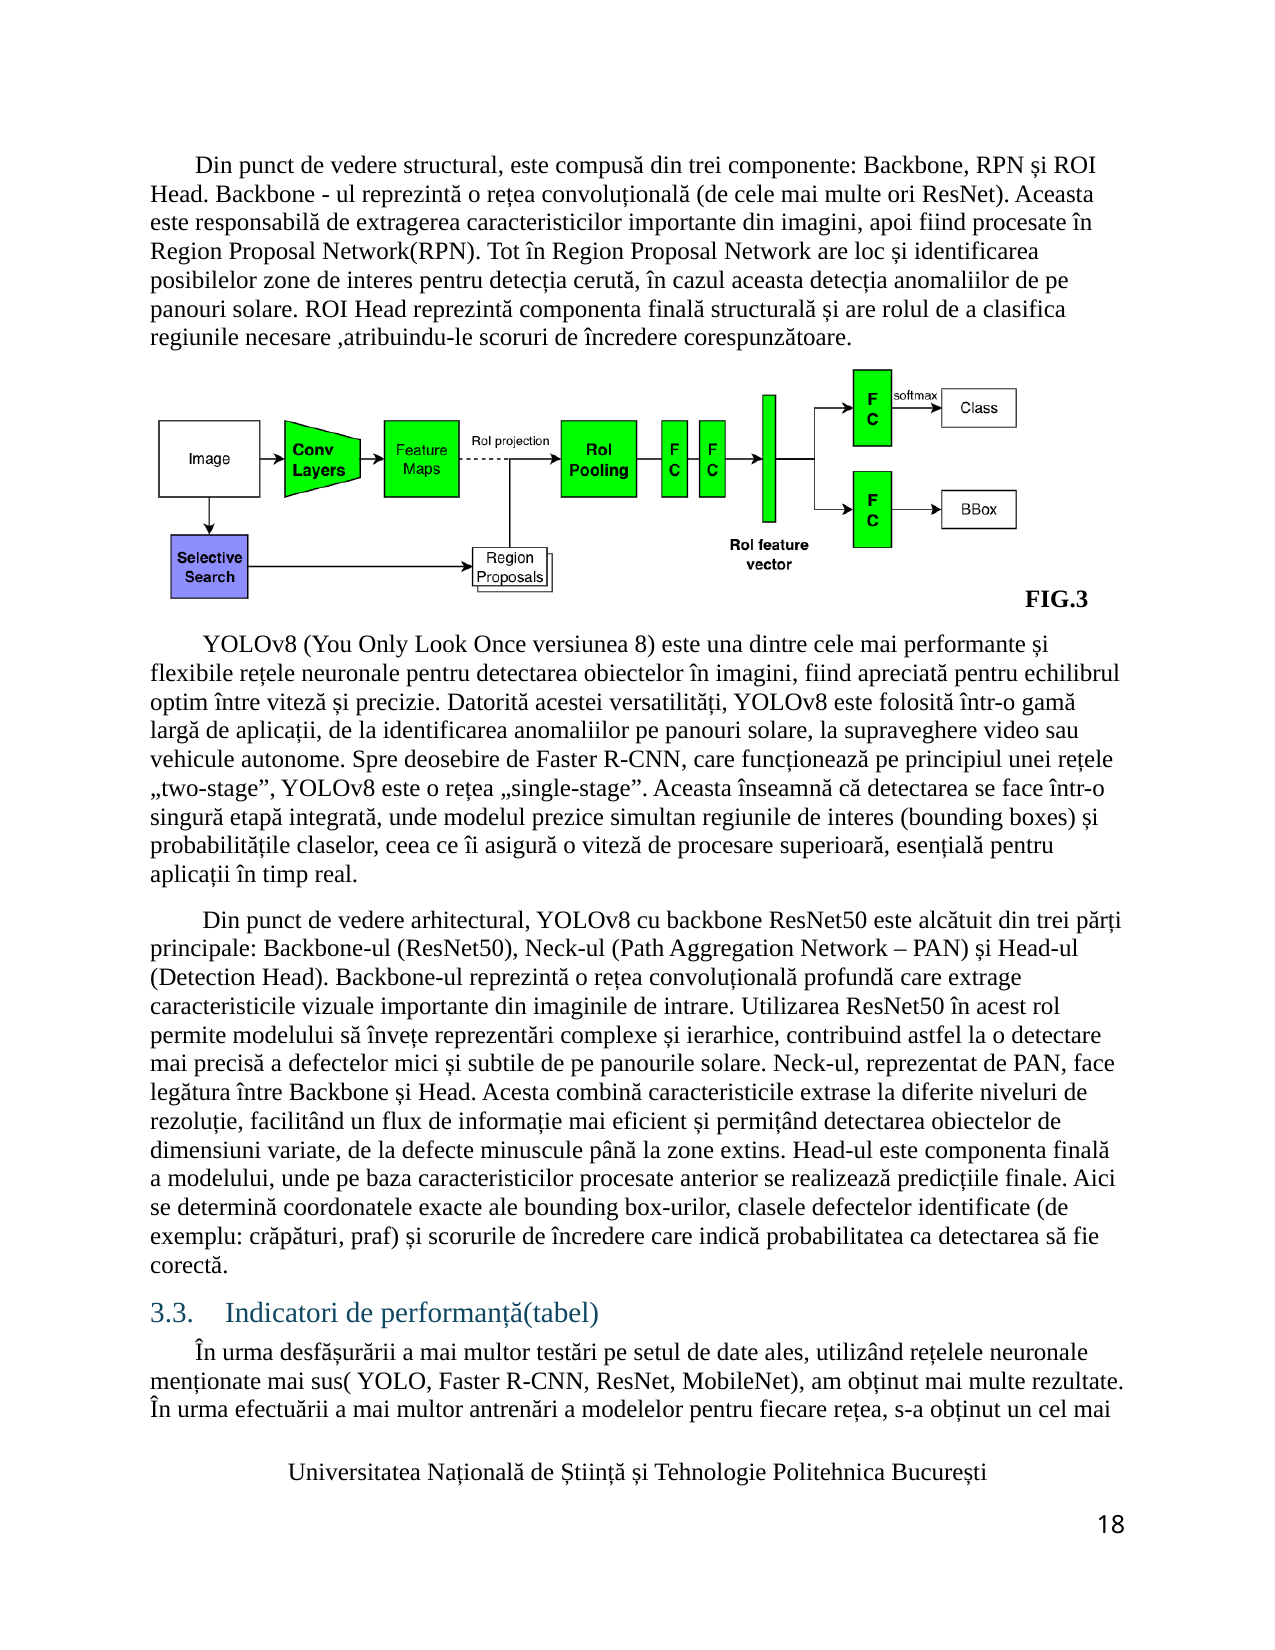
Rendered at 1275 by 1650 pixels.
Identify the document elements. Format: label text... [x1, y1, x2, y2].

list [150, 1337, 1125, 1423]
picture [150, 367, 1025, 608]
text Din punct de vedere structural, este compusă din trei componente: Backbone, RPN și ROI Head. Backbone - ul reprezintă o rețea convoluțională (de cele mai multe ori ResNet). Aceasta este responsabilă de extragerea caracteristicilor importante din imagini, apoi fiind procesate în Region Proposal Network(RPN). Tot în Region Proposal Network are loc și identificarea posibilelor zone de interes pentru detecția cerută, în cazul aceasta detecția anomaliilor de pe panouri solare. ROI Head reprezintă componenta finală structurală și are rolul de a clasifica regiunile necesare ,atribuindu-le scoruri de încredere corespunzătoare. [150, 150, 1125, 351]
subtitle Indicatori de performanță(tabel) [150, 1295, 1125, 1329]
text YOLOv8 (You Only Look Once versiunea 8) este una dintre cele mai performante și flexibile rețele neuronale pentru detectarea obiectelor în imagini, fiind apreciată pentru echilibrul optim între viteză și precizie. Datorită acestei versatilități, YOLOv8 este folosită într-o gamă largă de aplicații, de la identificarea anomaliilor pe panouri solare, la supraveghere video sau vehicule autonome. Spre deosebire de Faster R-CNN, care funcționează pe principiul unei rețele „two-stage”, YOLOv8 este o rețea „single-stage”. Aceasta înseamnă că detectarea se face într-o singură etapă integrată, unde modelul prezice simultan regiunile de interes (bounding boxes) și probabilitățile claselor, ceea ce îi asigură o viteză de procesare superioară, esențială pentru aplicații în timp real. [150, 629, 1125, 888]
text Din punct de vedere arhitectural, YOLOv8 cu backbone ResNet50 este alcătuit din trei părți principale: Backbone-ul (ResNet50), Neck-ul (Path Aggregation Network – PAN) și Head-ul (Detection Head). Backbone-ul reprezintă o rețea convoluțională profundă care extrage caracteristicile vizuale importante din imaginile de intrare. Utilizarea ResNet50 în acest rol permite modelului să învețe reprezentări complexe și ierarhice, contribuind astfel la o detectare mai precisă a defectelor mici și subtile de pe panourile solare. Neck-ul, reprezentat de PAN, face legătura între Backbone și Head. Acesta combină caracteristicile extrase la diferite niveluri de rezoluție, facilitând un flux de informație mai eficient și permițând detectarea obiectelor de dimensiuni variate, de la defecte minuscule până la zone extins. Head-ul este componenta finală a modelului, unde pe baza caracteristicilor procesate anterior se realizează predicțiile finale. Aici se determină coordonatele exacte ale bounding box-urilor, clasele defectelor identificate (de exemplu: crăpături, praf) și scorurile de încredere care indică probabilitatea ca detectarea să fie corectă. [150, 905, 1125, 1278]
